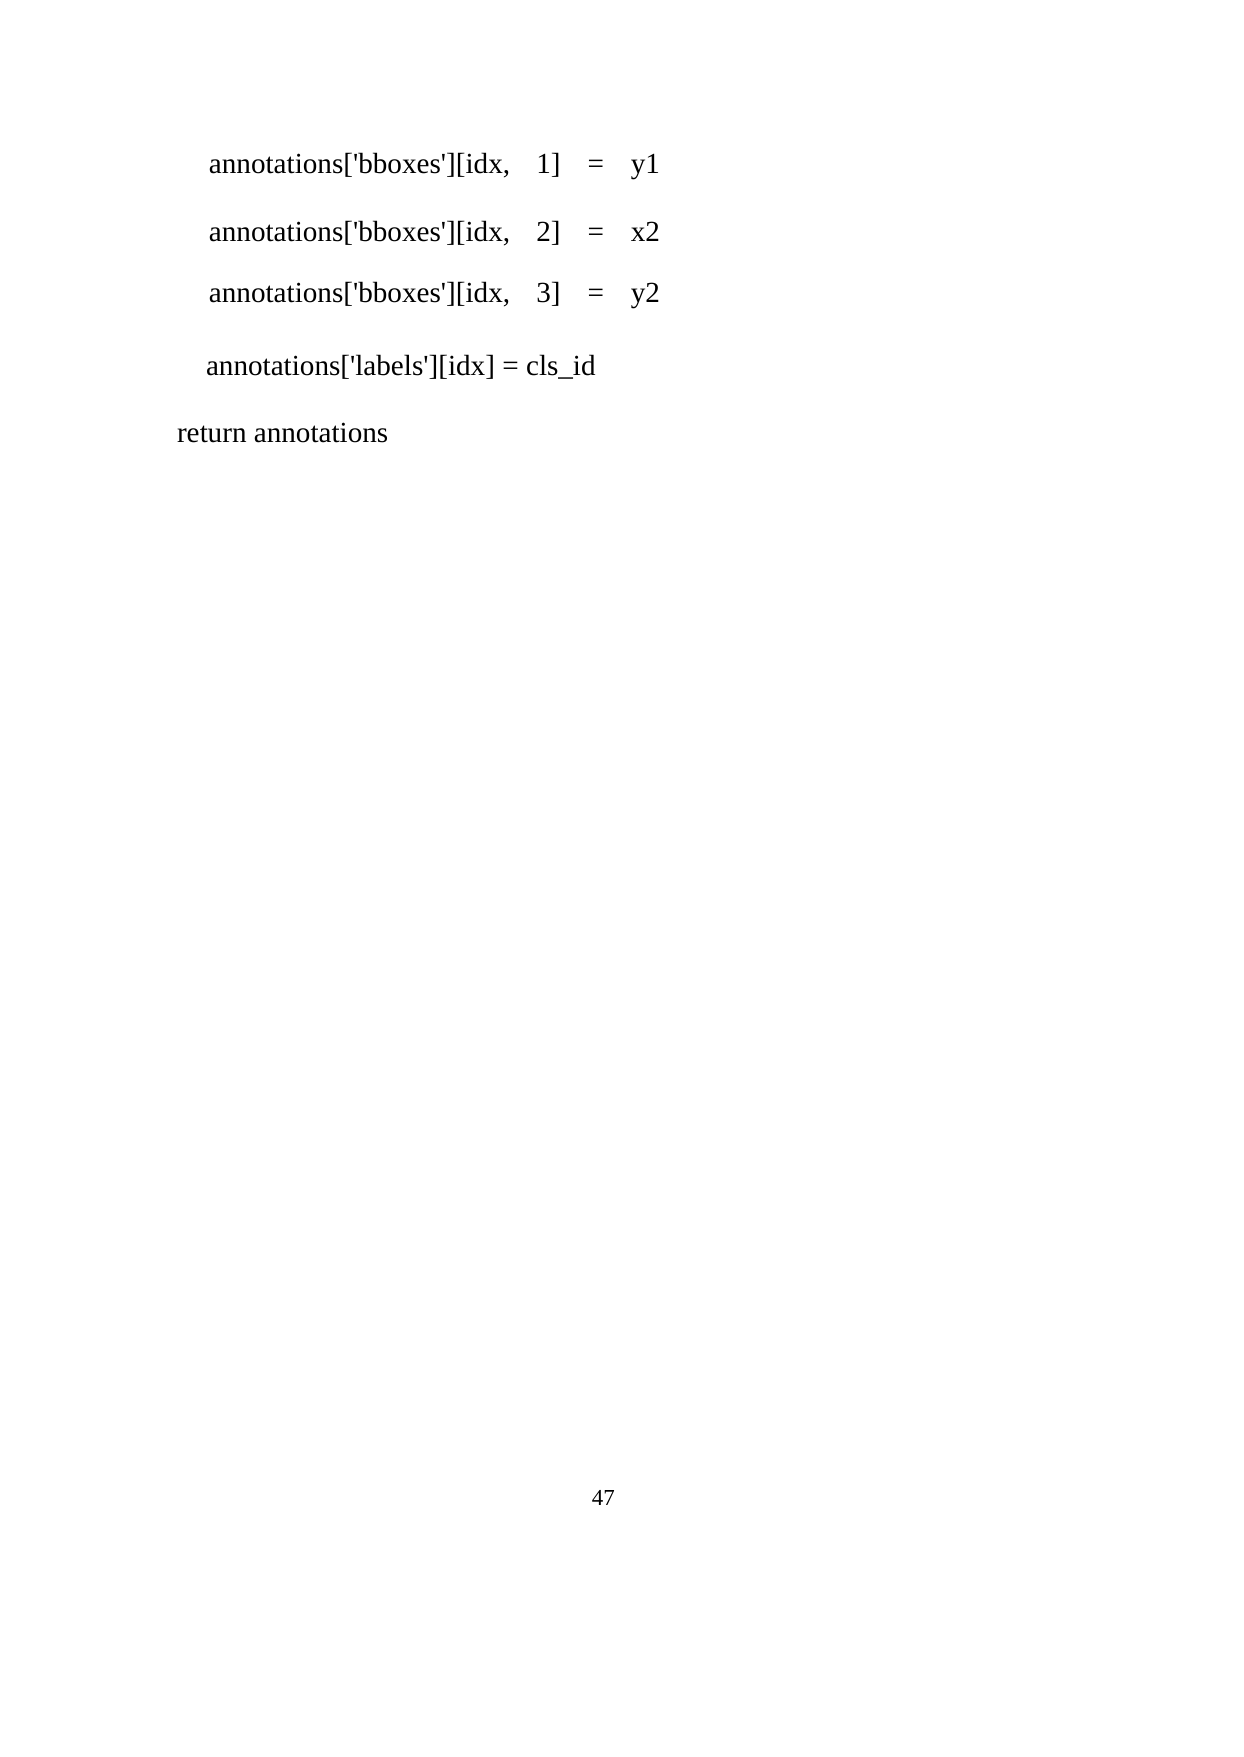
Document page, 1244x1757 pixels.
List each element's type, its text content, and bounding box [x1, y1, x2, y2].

table_header annotations['bboxes'][idx, [188, 148, 523, 198]
table_cell 3] [523, 263, 574, 310]
table_header y1 [617, 148, 681, 198]
table_cell = [574, 198, 617, 263]
table_cell x2 [617, 198, 681, 263]
text annotations['labels'][idx] = cls_id return annotations [177, 348, 598, 449]
table_cell = [574, 263, 617, 310]
text 47 [265, 1484, 941, 1510]
table_cell annotations['bboxes'][idx, [188, 198, 523, 263]
table_header 1] [523, 148, 574, 198]
table_cell y2 [617, 263, 681, 310]
table_cell 2] [523, 198, 574, 263]
table_header = [574, 148, 617, 198]
table_cell annotations['bboxes'][idx, [188, 263, 523, 310]
